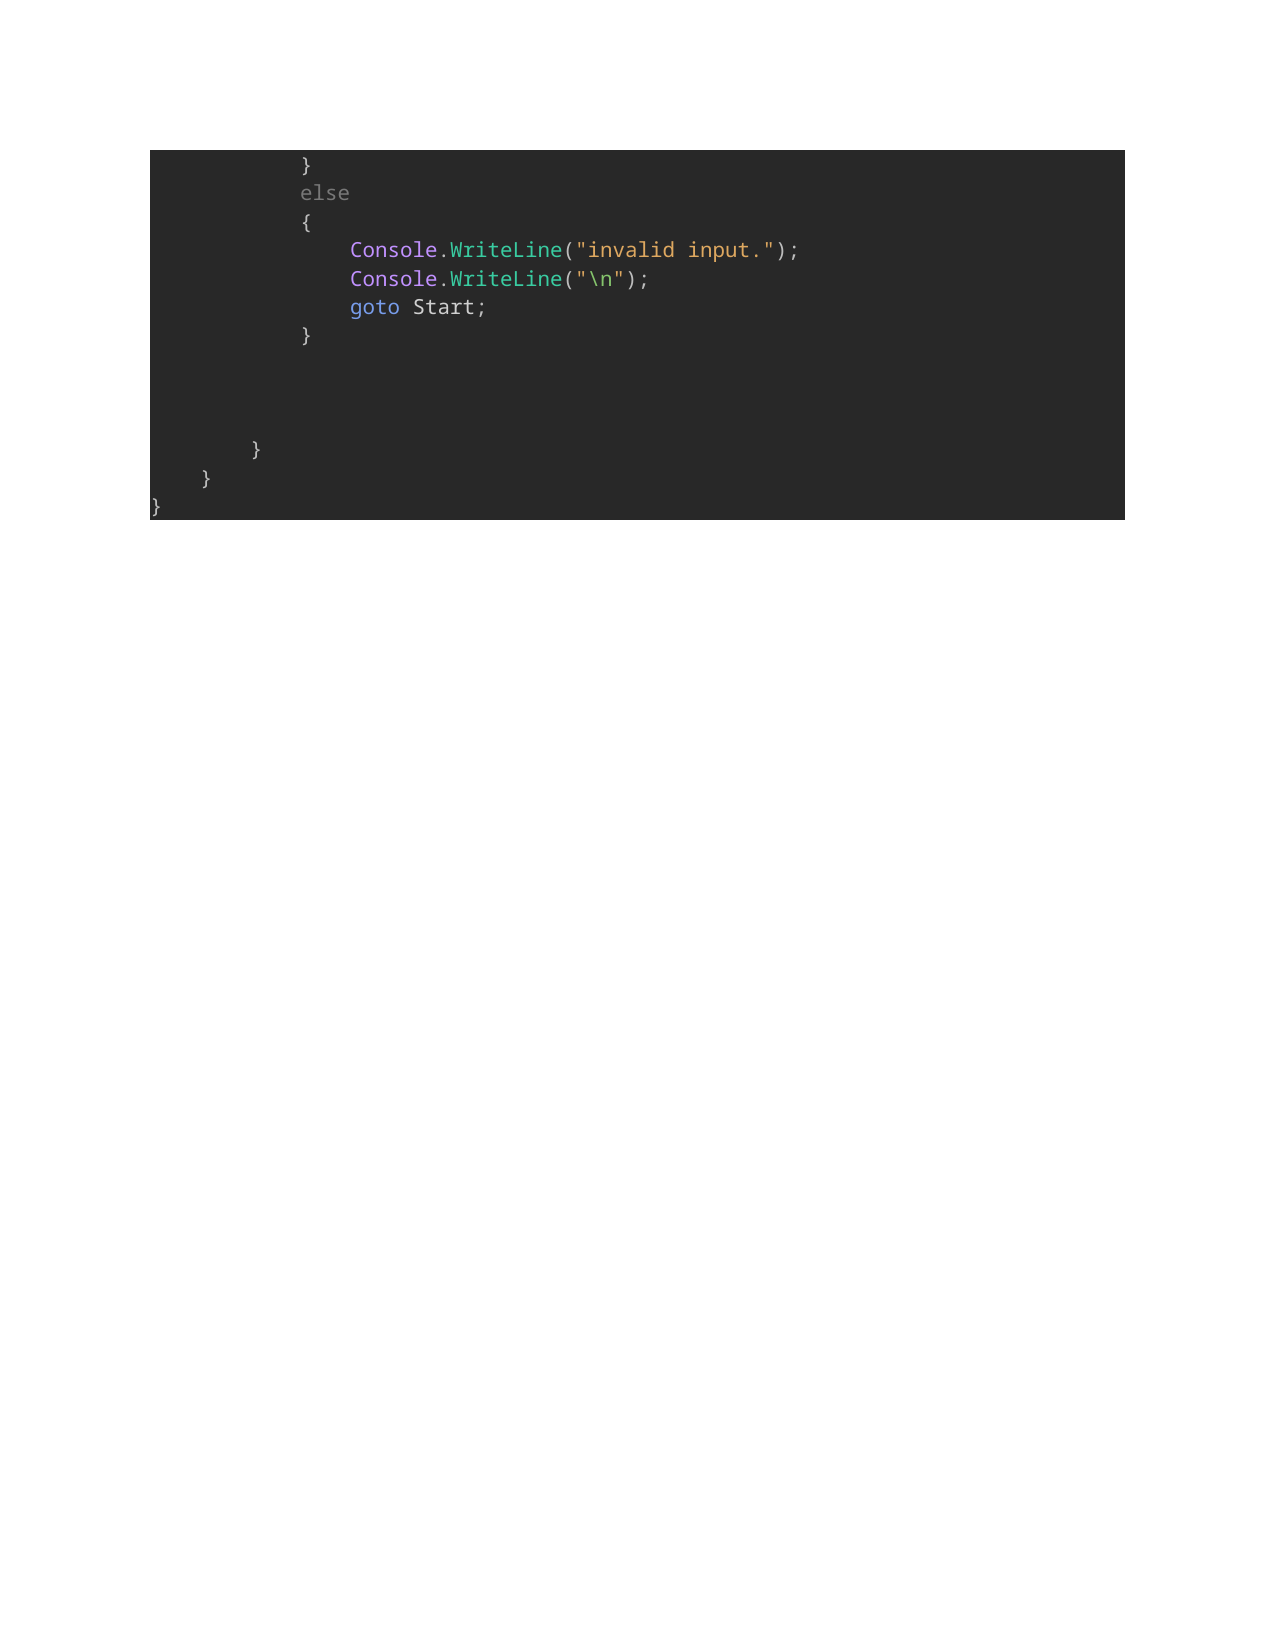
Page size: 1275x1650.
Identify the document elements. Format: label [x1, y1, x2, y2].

text [150, 150, 1125, 520]
